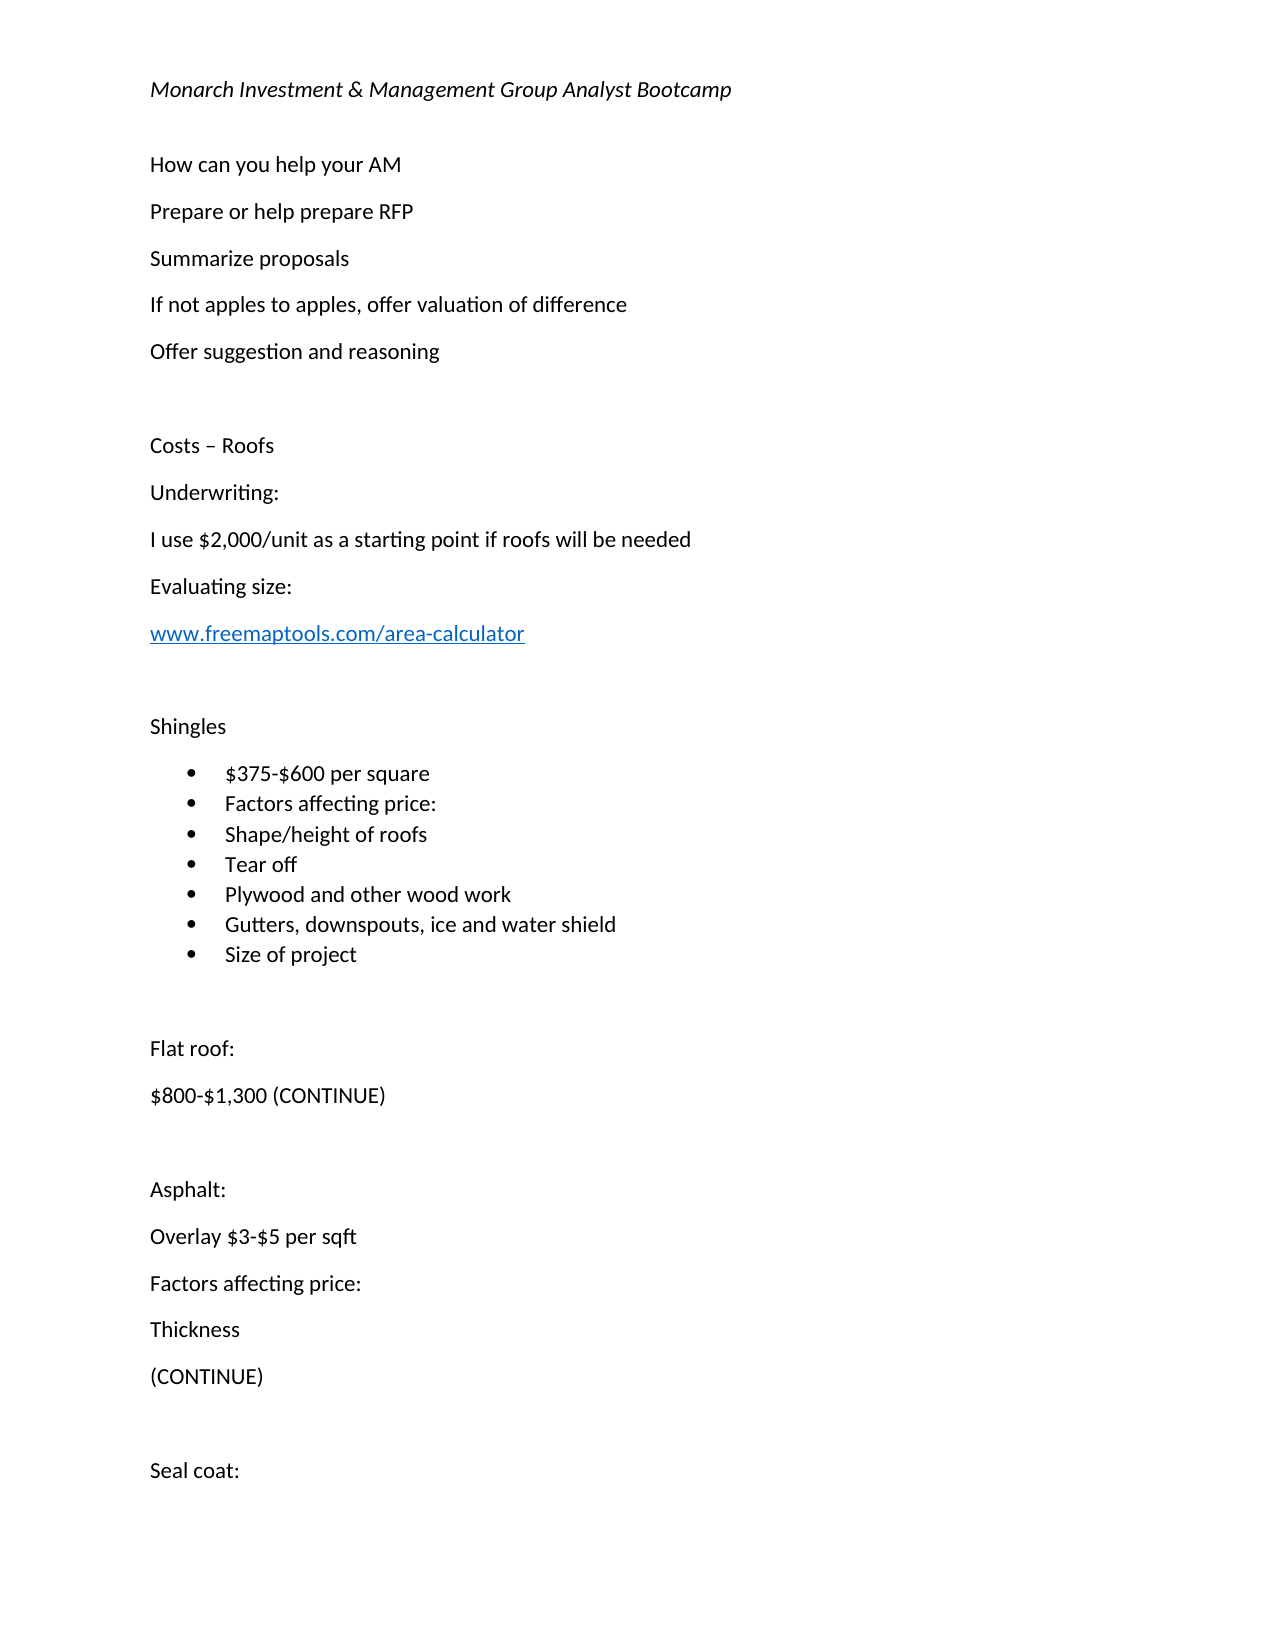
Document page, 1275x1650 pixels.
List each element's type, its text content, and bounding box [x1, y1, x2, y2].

text Thickness [150, 1316, 1125, 1344]
text Overlay $3-$5 per sqft [150, 1222, 1125, 1250]
text Flat roof: [150, 1034, 1125, 1062]
text Shingles [150, 712, 1125, 741]
text Prepare or help prepare RFP [150, 197, 1125, 225]
text How can you help your AM [150, 150, 1125, 178]
text Summarize proposals [150, 244, 1125, 272]
list $375-$600 per square [187, 759, 1125, 787]
list Shape/height of roofs [187, 820, 1125, 848]
text If not apples to apples, offer valuation of difference [150, 291, 1125, 319]
text Factors affecting price: [150, 1269, 1125, 1297]
text Evaluating size: [150, 572, 1125, 600]
text I use $2,000/unit as a starting point if roofs will be needed [150, 525, 1125, 553]
text $800-$1,300 (CONTINUE) [150, 1081, 1125, 1109]
text Offer suggestion and reasoning [150, 337, 1125, 366]
list Tear off [187, 850, 1125, 878]
text Seal coat: [150, 1456, 1125, 1484]
text Underwriting: [150, 478, 1125, 506]
text Asphalt: [150, 1175, 1125, 1203]
list Plywood and other wood work [187, 880, 1125, 908]
list Gutters, downspouts, ice and water shield [187, 910, 1125, 938]
list Size of project [187, 941, 1125, 969]
text www.freemaptools.com/area-calculator [150, 619, 1125, 647]
text Costs – Roofs [150, 431, 1125, 459]
text (CONTINUE) [150, 1362, 1125, 1391]
list Factors affecting price: [187, 789, 1125, 818]
